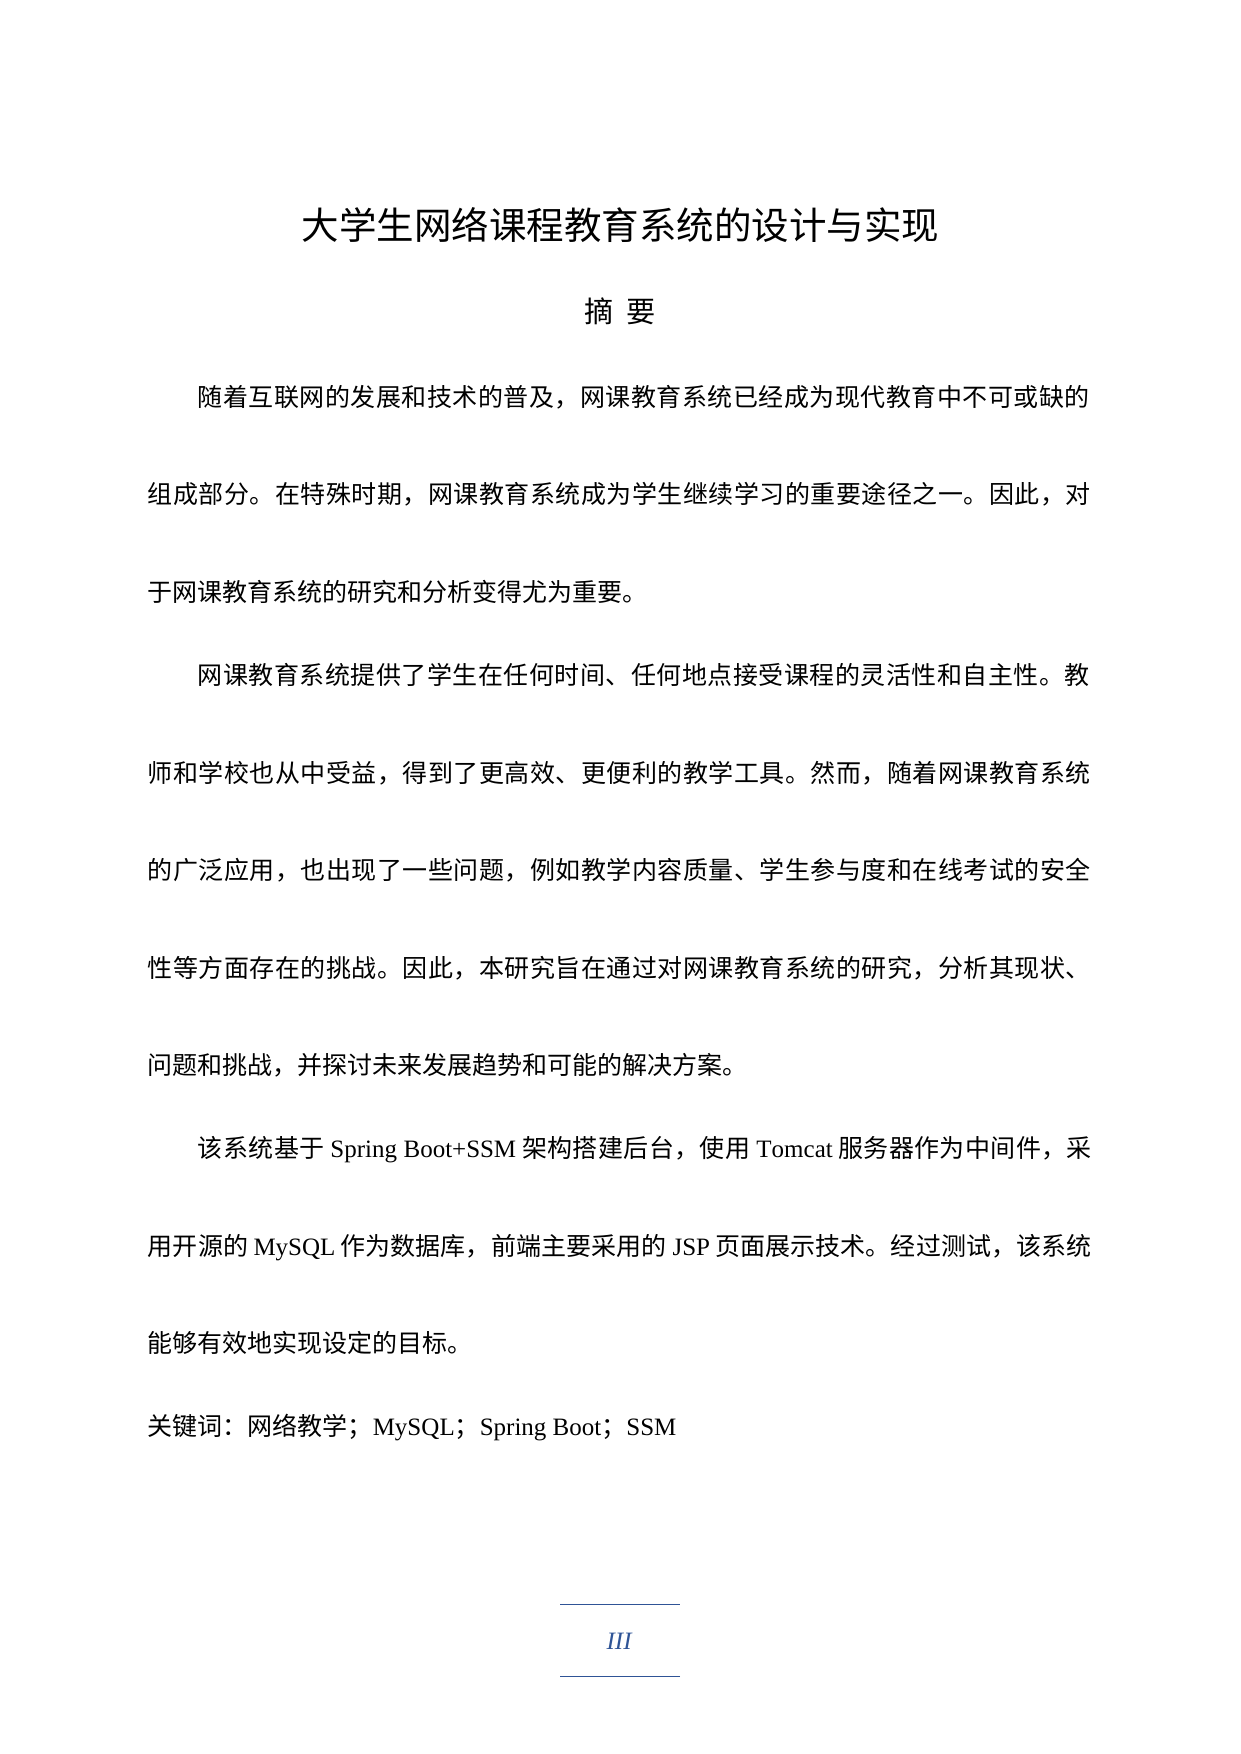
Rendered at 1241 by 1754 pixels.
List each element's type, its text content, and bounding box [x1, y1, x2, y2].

text 摘 要 [148, 288, 1093, 331]
text 网课教育系统提供了学生在任何时间、任何地点接受课程的灵活性和自主性。教师和学校也从中受益，得到了更高效、更便利的教学工具。然而，随着网课教育系统的广泛应用，也出现了一些问题，例如教学内容质量、学生参与度和在线考试的安全性等方面存在的挑战。因此，本研究旨在通过对网课教育系统的研究，分析其现状、问题和挑战，并探讨未来发展趋势和可能的解决方案。 [148, 641, 1093, 1096]
text 关键词：网络教学；MySQL；Spring Boot；SSM [148, 1392, 1093, 1457]
text 该系统基于Spring Boot+SSM架构搭建后台，使用Tomcat服务器作为中间件，采用开源的MySQL作为数据库，前端主要采用的JSP页面展示技术。经过测试，该系统能够有效地实现设定的目标。 [148, 1114, 1093, 1374]
text 大学生网络课程教育系统的设计与实现 [148, 191, 1093, 256]
text 随着互联网的发展和技术的普及，网课教育系统已经成为现代教育中不可或缺的组成部分。在特殊时期，网课教育系统成为学生继续学习的重要途径之一。因此，对于网课教育系统的研究和分析变得尤为重要。 [148, 363, 1093, 623]
